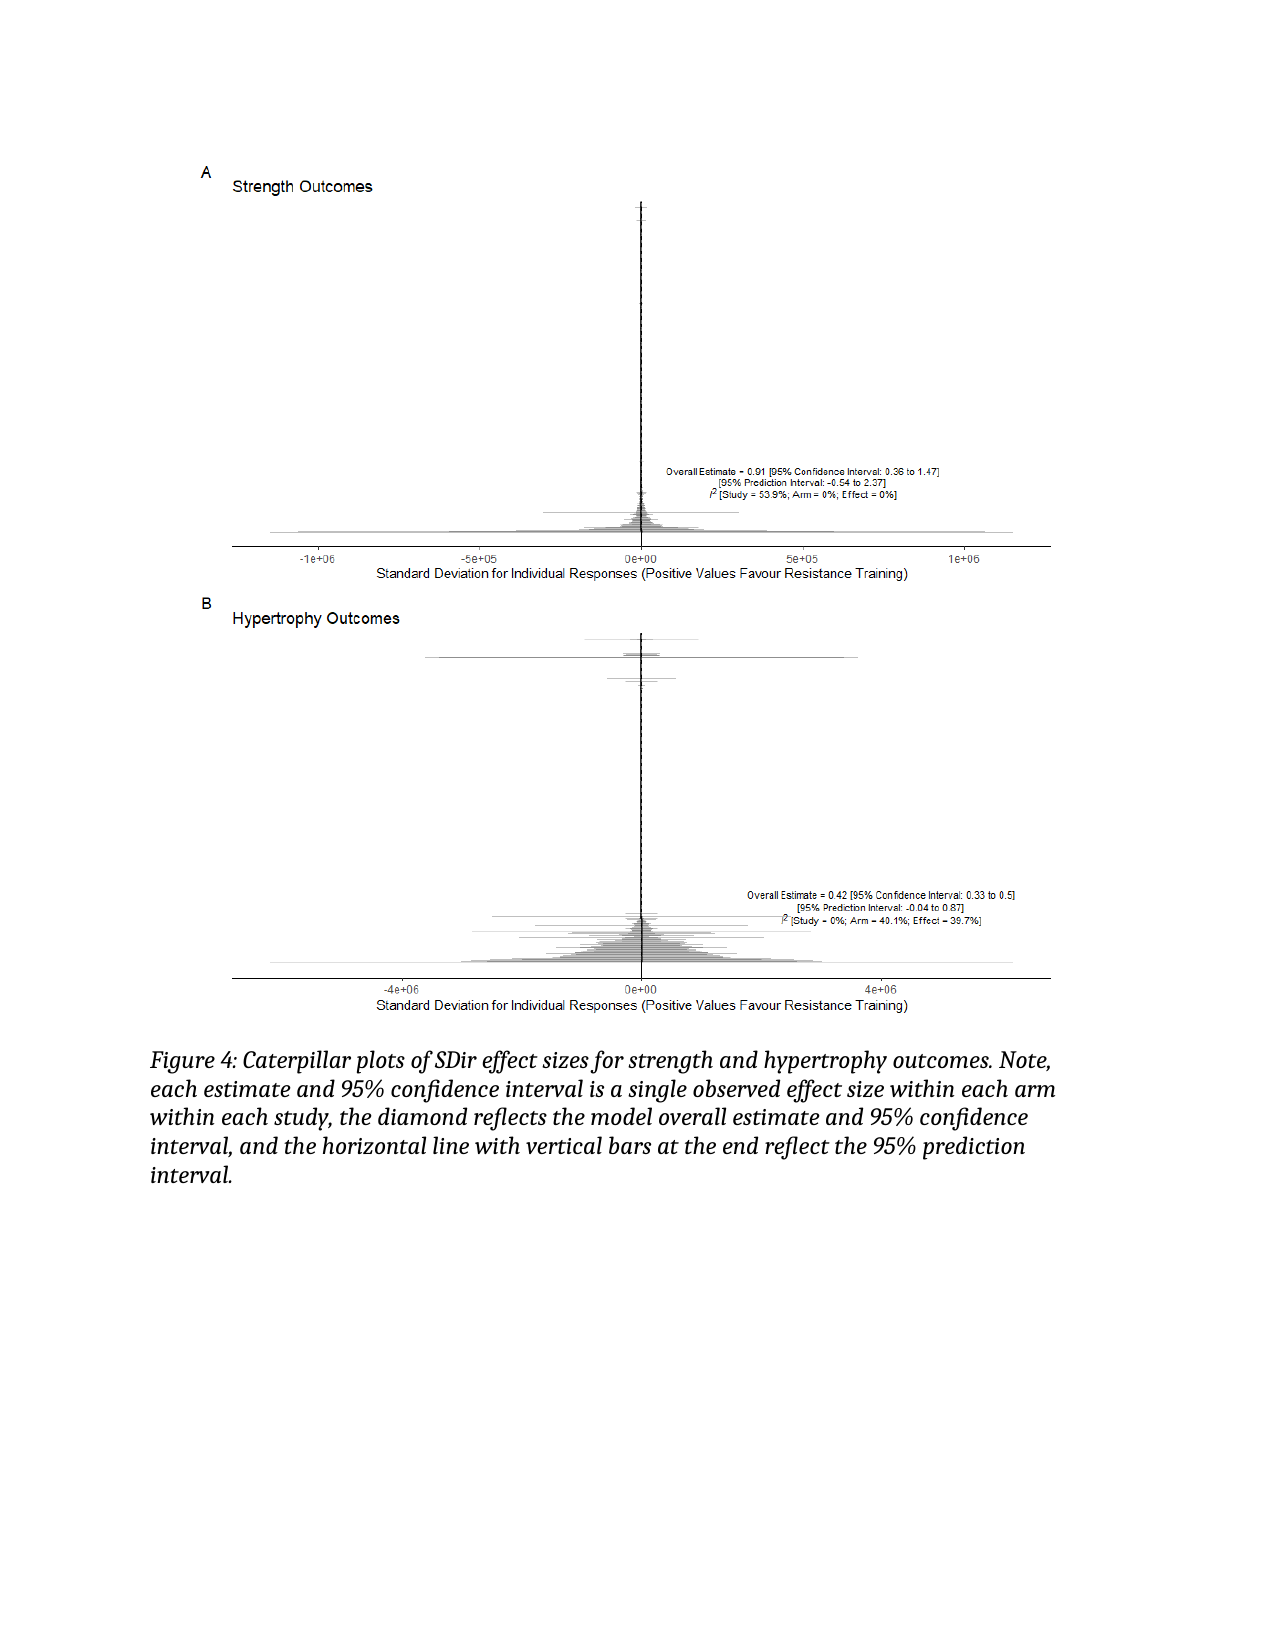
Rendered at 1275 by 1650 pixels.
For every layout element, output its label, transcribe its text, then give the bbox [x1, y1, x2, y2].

table_header Figure 4: Caterpillar plots of SDir effect sizes for strength and hypertrophy outcomes. Note, each estimate and 95% confidence interval is a single observed effect size within each arm within each study, the diamond reflects the model overall estimate and 95% confidence interval, and the horizontal line with vertical bars at the end reflect the 95% prediction interval. [139, 150, 1114, 1202]
picture [188, 150, 1064, 1025]
